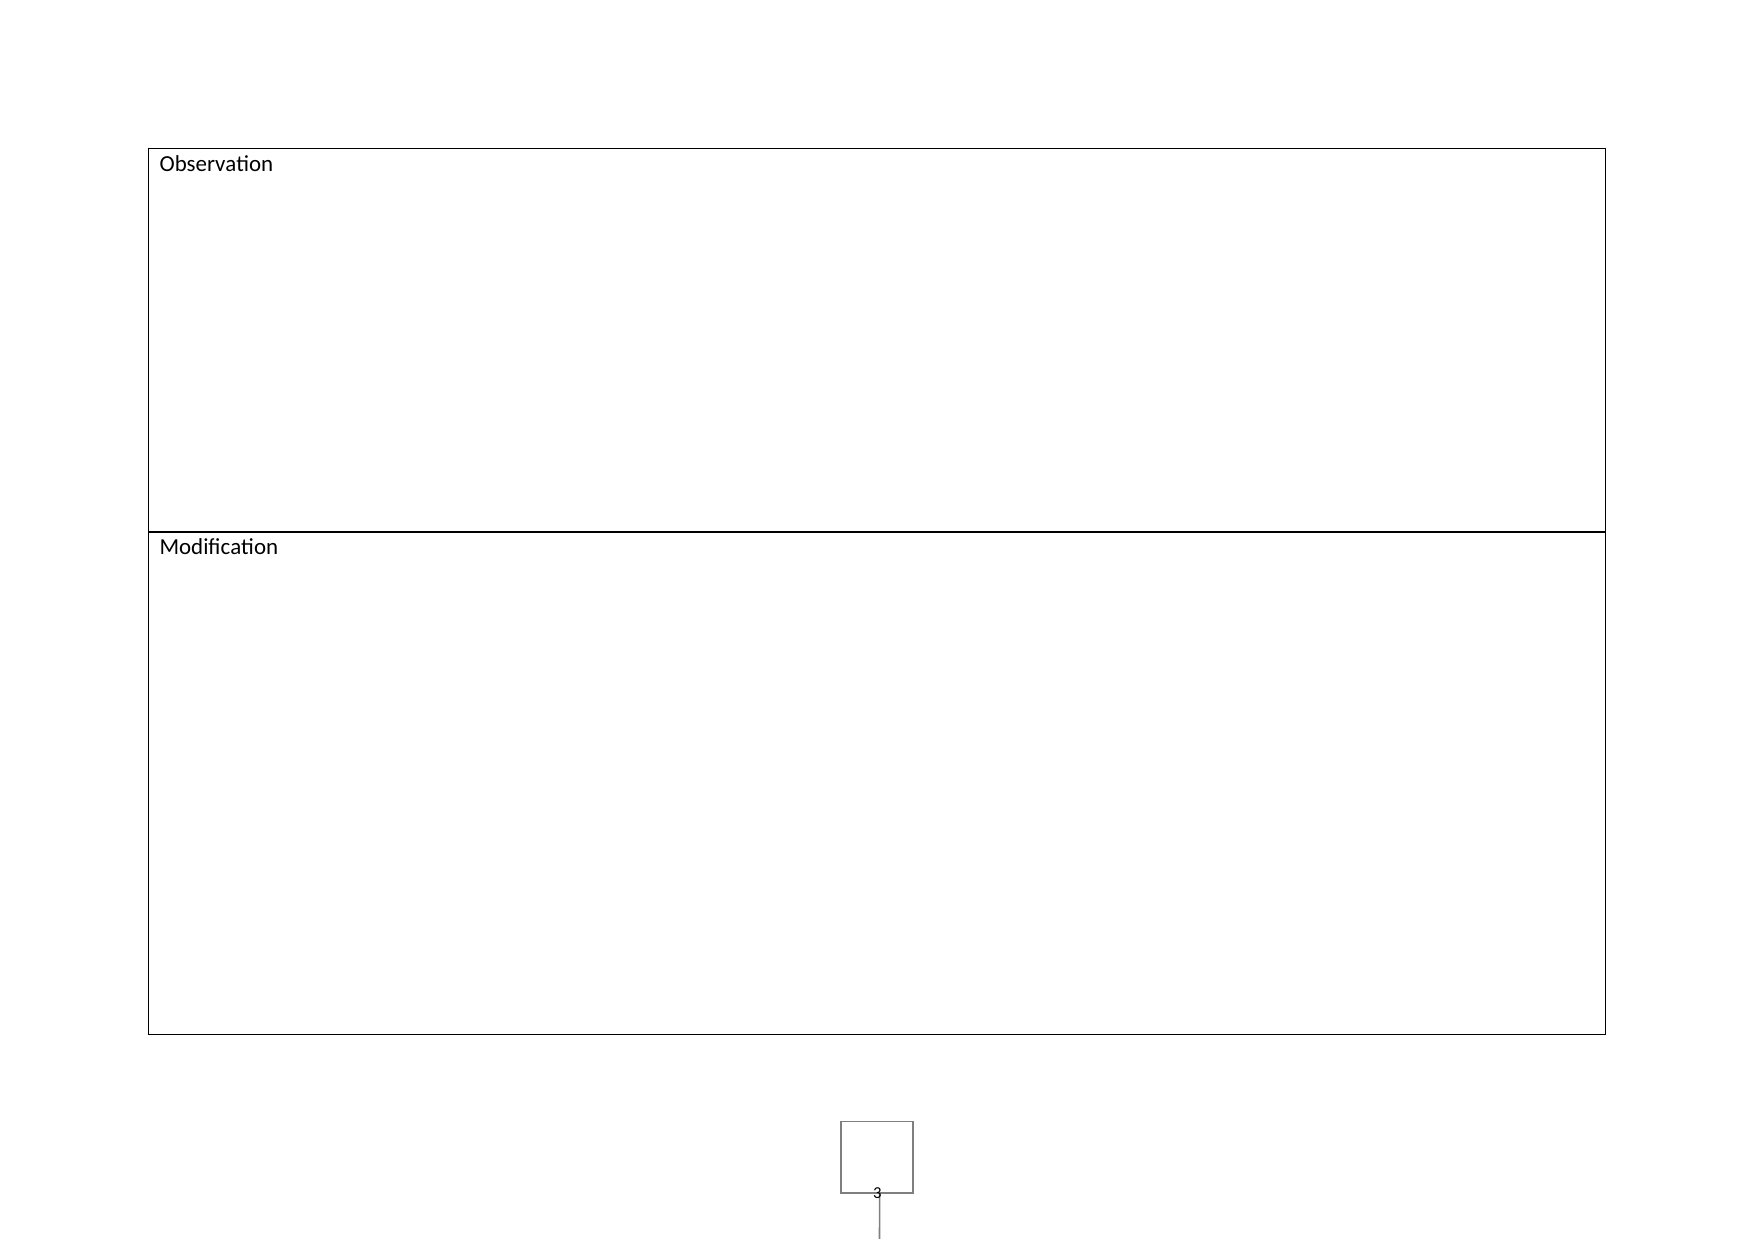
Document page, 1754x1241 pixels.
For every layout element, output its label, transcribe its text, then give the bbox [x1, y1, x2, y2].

table_cell Modification [149, 533, 1605, 1034]
table_header Observation [149, 149, 1605, 531]
